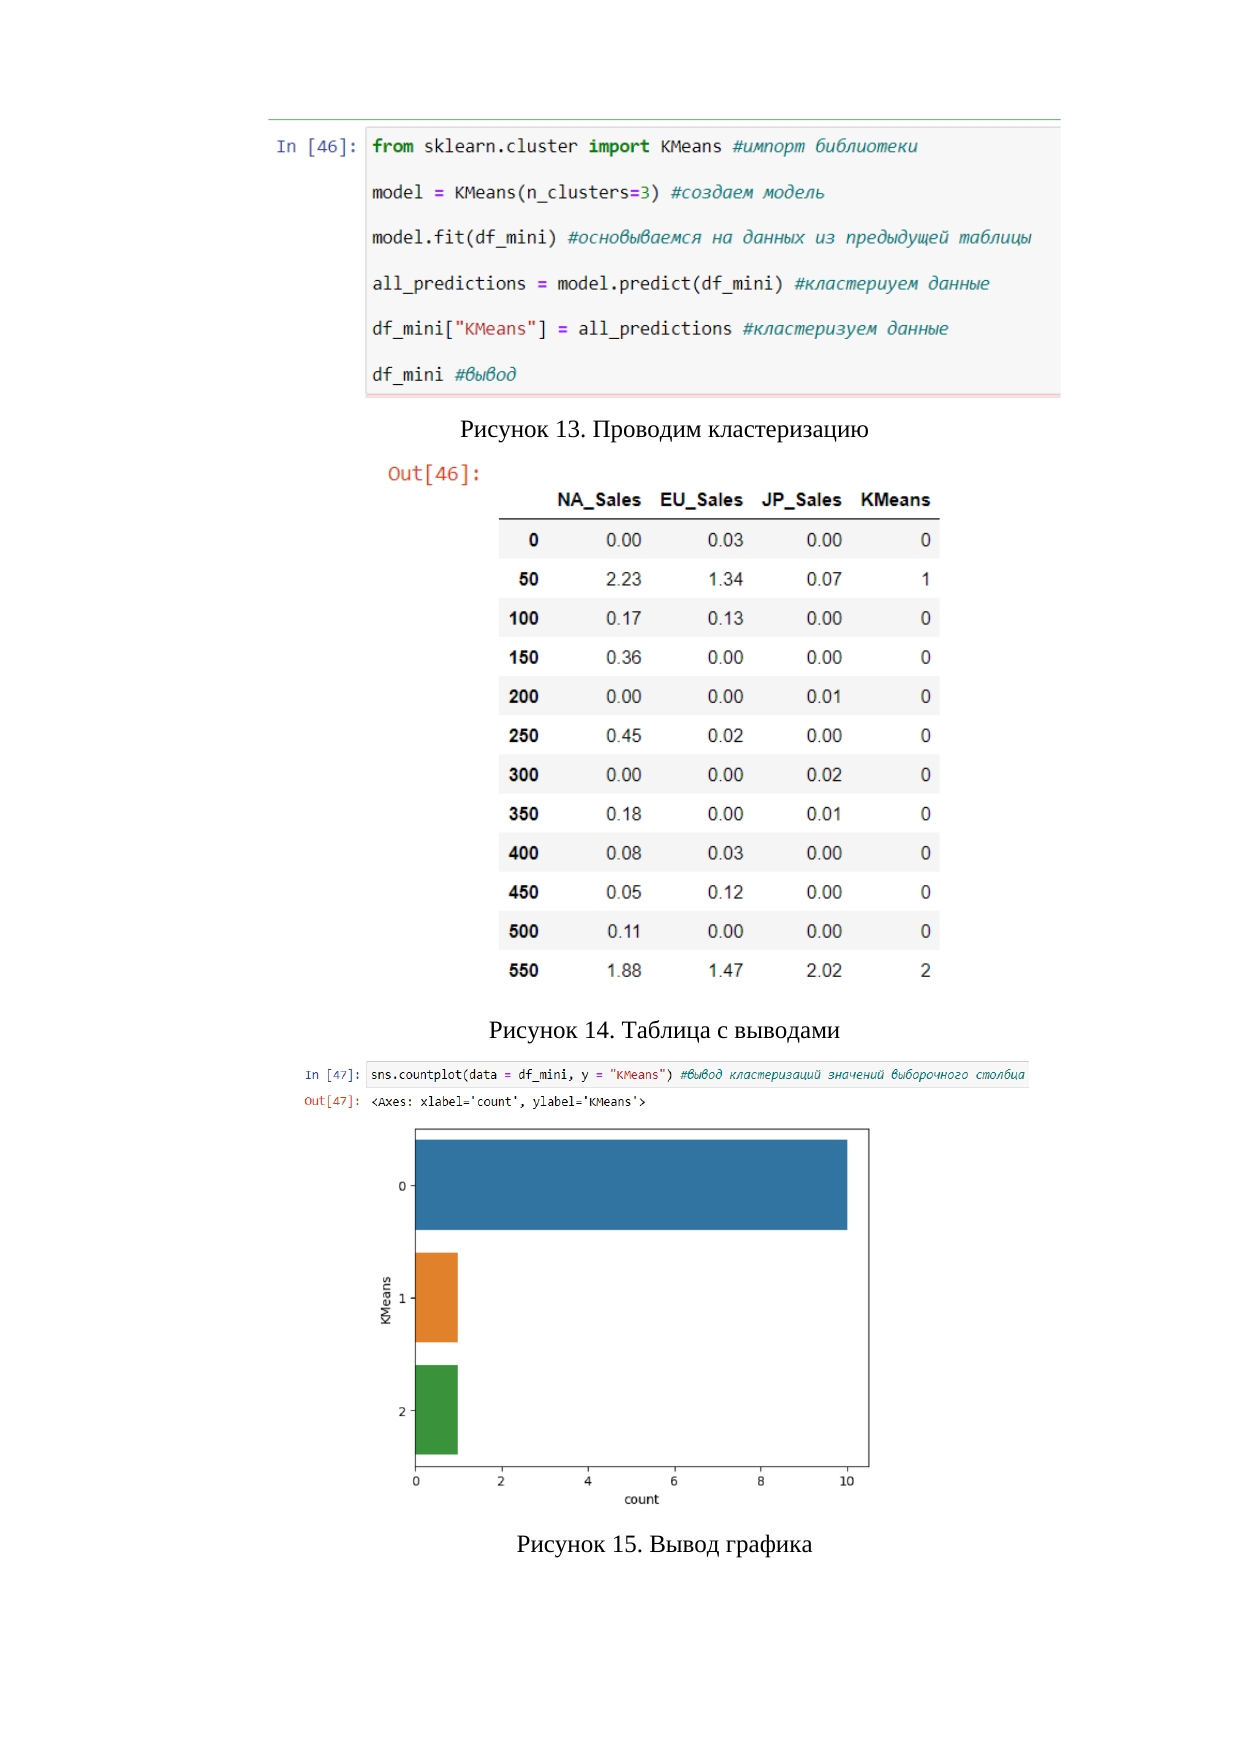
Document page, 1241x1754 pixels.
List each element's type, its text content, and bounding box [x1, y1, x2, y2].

text Рисунок 13. Проводим кластеризацию [177, 414, 1152, 443]
text Рисунок 14. Таблица с выводами [177, 1015, 1152, 1044]
picture [377, 457, 952, 999]
picture [300, 1058, 1029, 1513]
picture [268, 118, 1061, 398]
text Рисунок 15. Вывод графика [177, 1529, 1152, 1558]
